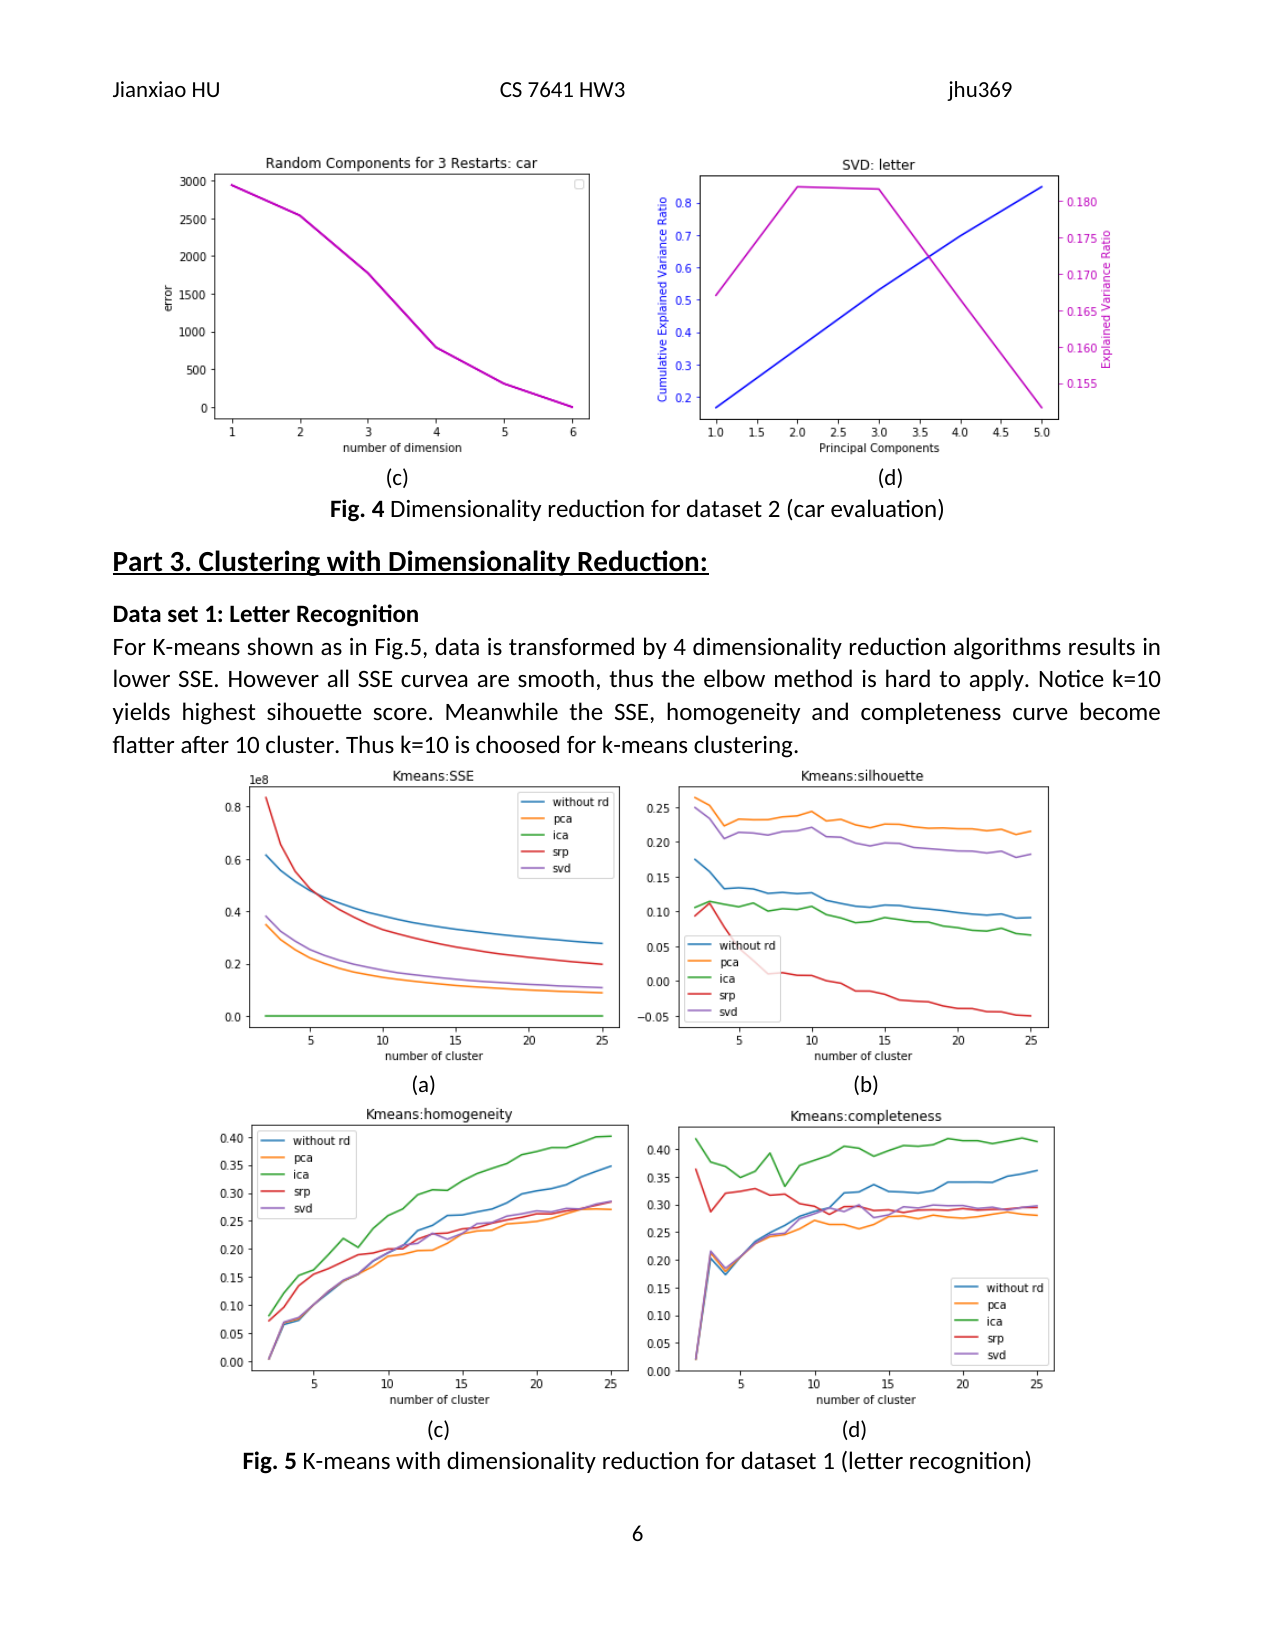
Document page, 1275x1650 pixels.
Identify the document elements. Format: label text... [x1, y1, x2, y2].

picture [651, 151, 1120, 461]
picture [216, 762, 1059, 1069]
text Fig. 5 K-means with dimensionality reduction for dataset 1 (letter recognition) [112, 1445, 1162, 1476]
picture [211, 1100, 1064, 1413]
picture [155, 150, 600, 461]
text (c) (d) [112, 463, 1162, 491]
text Part 3. Clustering with Dimensionality Reduction: [112, 543, 1162, 578]
text (c) (d) [112, 1415, 1162, 1443]
text Data set 1: Letter Recognition [112, 598, 1162, 628]
text (a) (b) [112, 1071, 1162, 1099]
text Fig. 4 Dimensionality reduction for dataset 2 (car evaluation) [112, 493, 1162, 524]
text For K-means shown as in Fig.5, data is transformed by 4 dimensionality reduction algorithms results in lower SSE. However all SSE curvea are smooth, thus the elbow method is hard to apply. Notice k=10 yields highest sihouette score. Meanwhile the SSE, homogeneity and completeness curve become flatter after 10 cluster. Thus k=10 is choosed for k-means clustering. [112, 631, 1162, 760]
